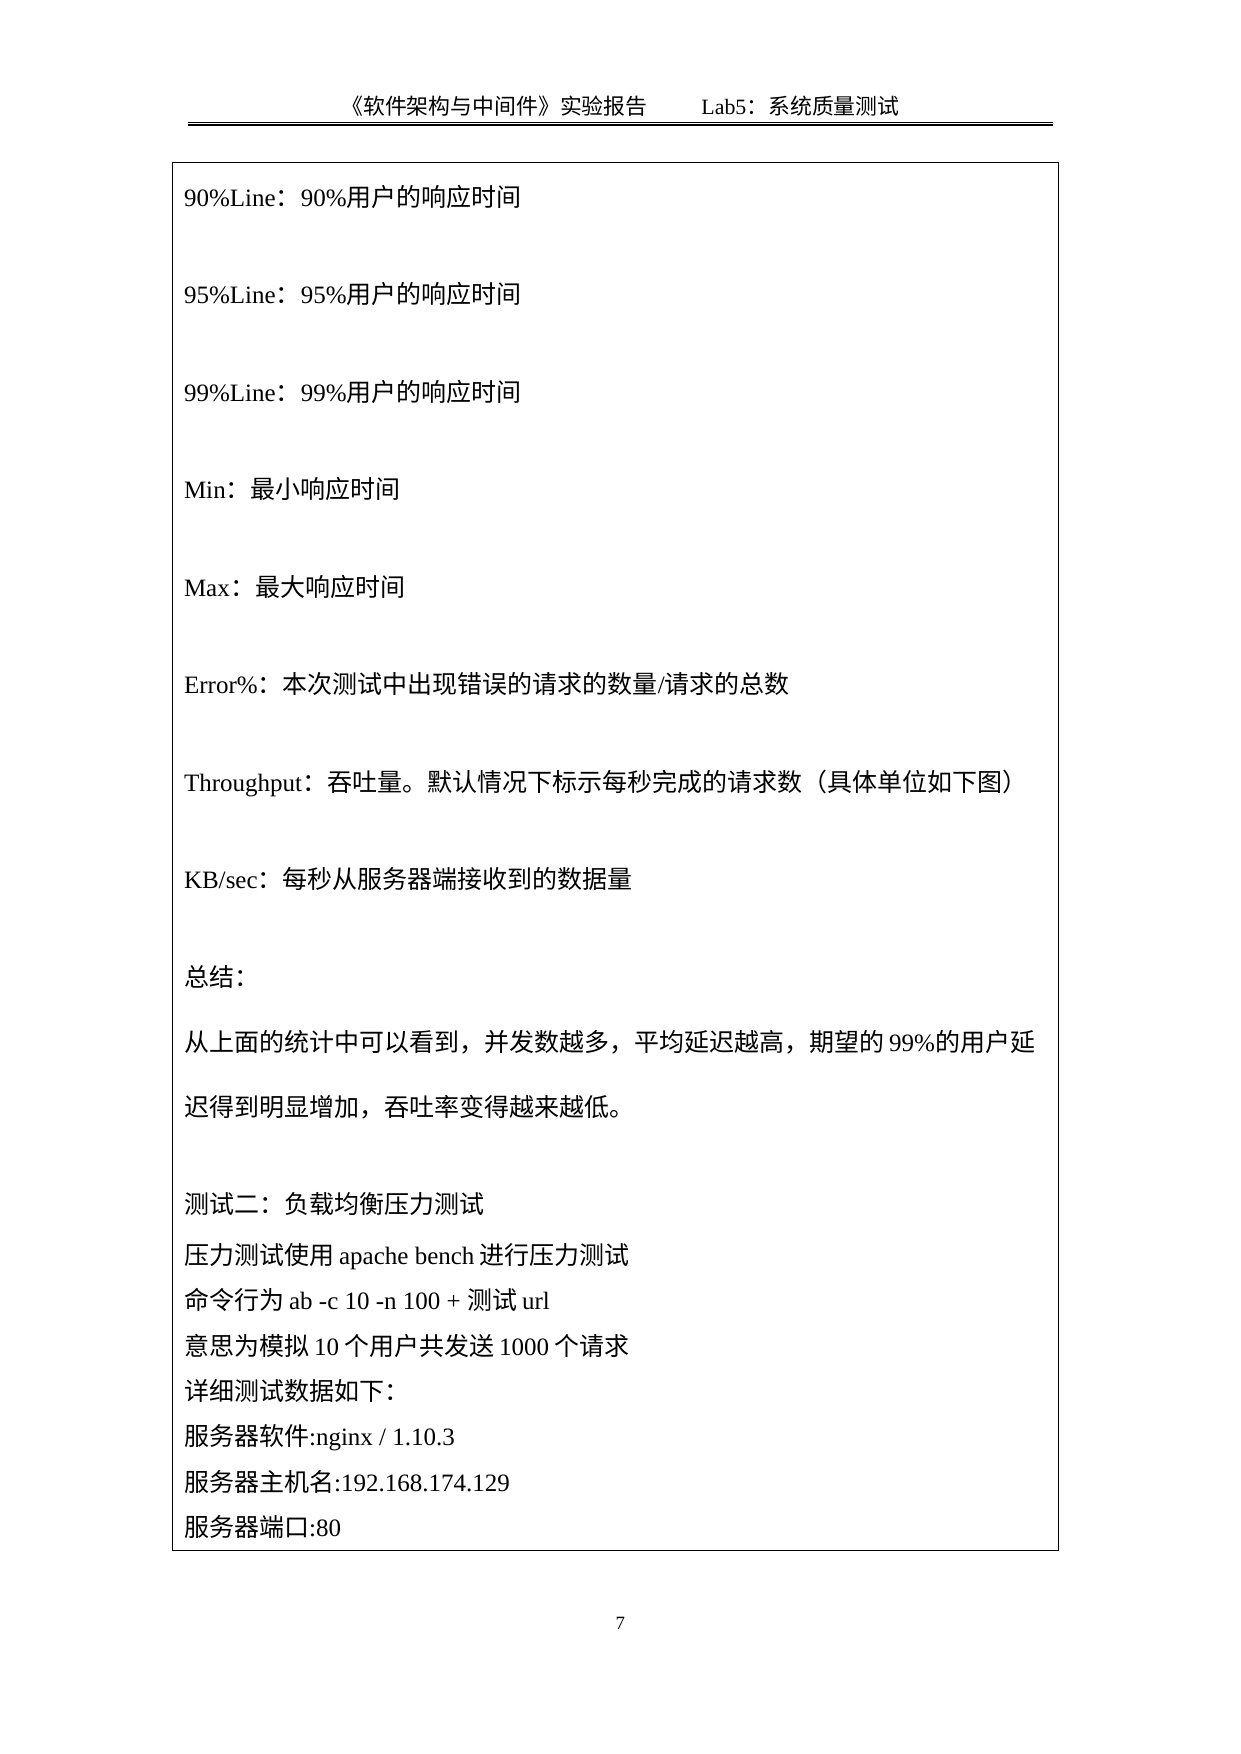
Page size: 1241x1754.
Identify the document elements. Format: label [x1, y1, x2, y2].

table_cell [173, 163, 1058, 1550]
